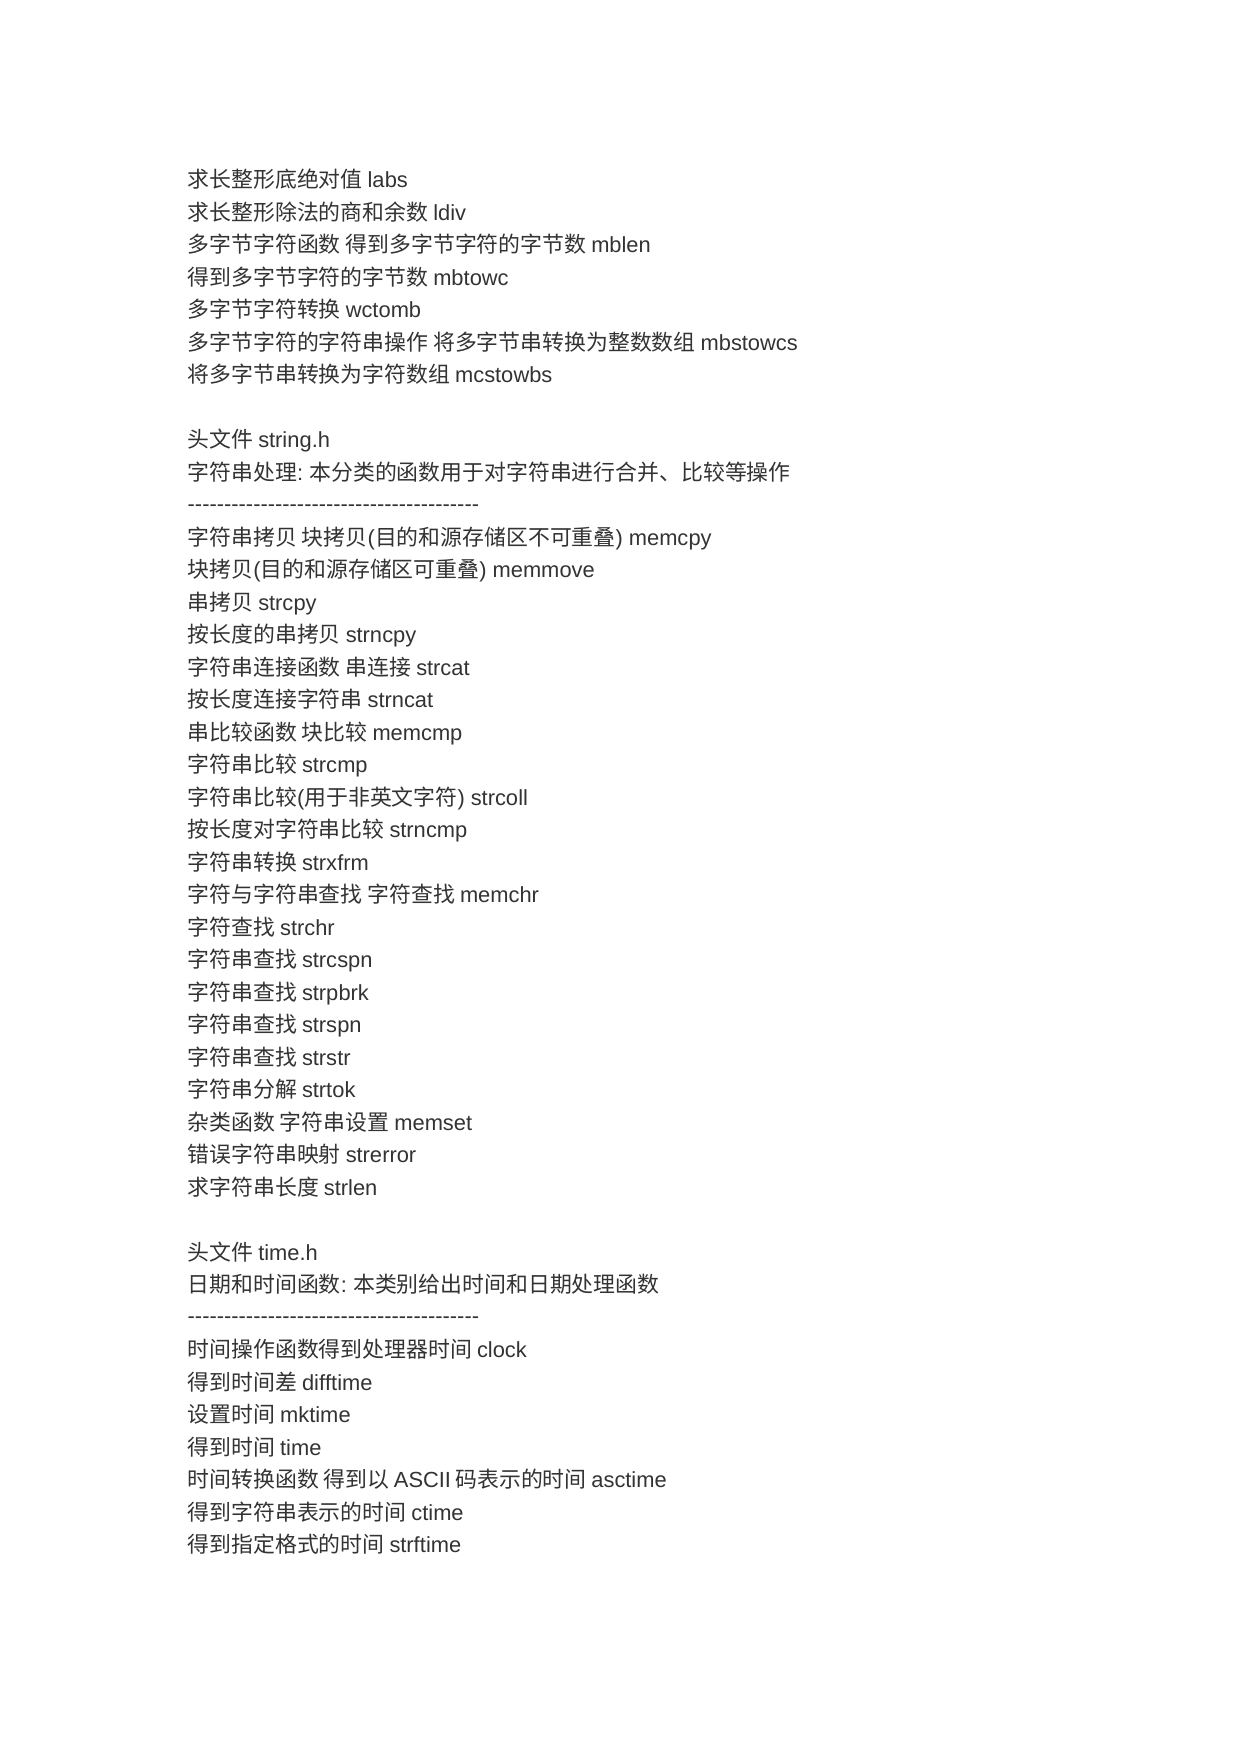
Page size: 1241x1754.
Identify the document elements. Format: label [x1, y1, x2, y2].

text [187, 162, 1053, 1559]
